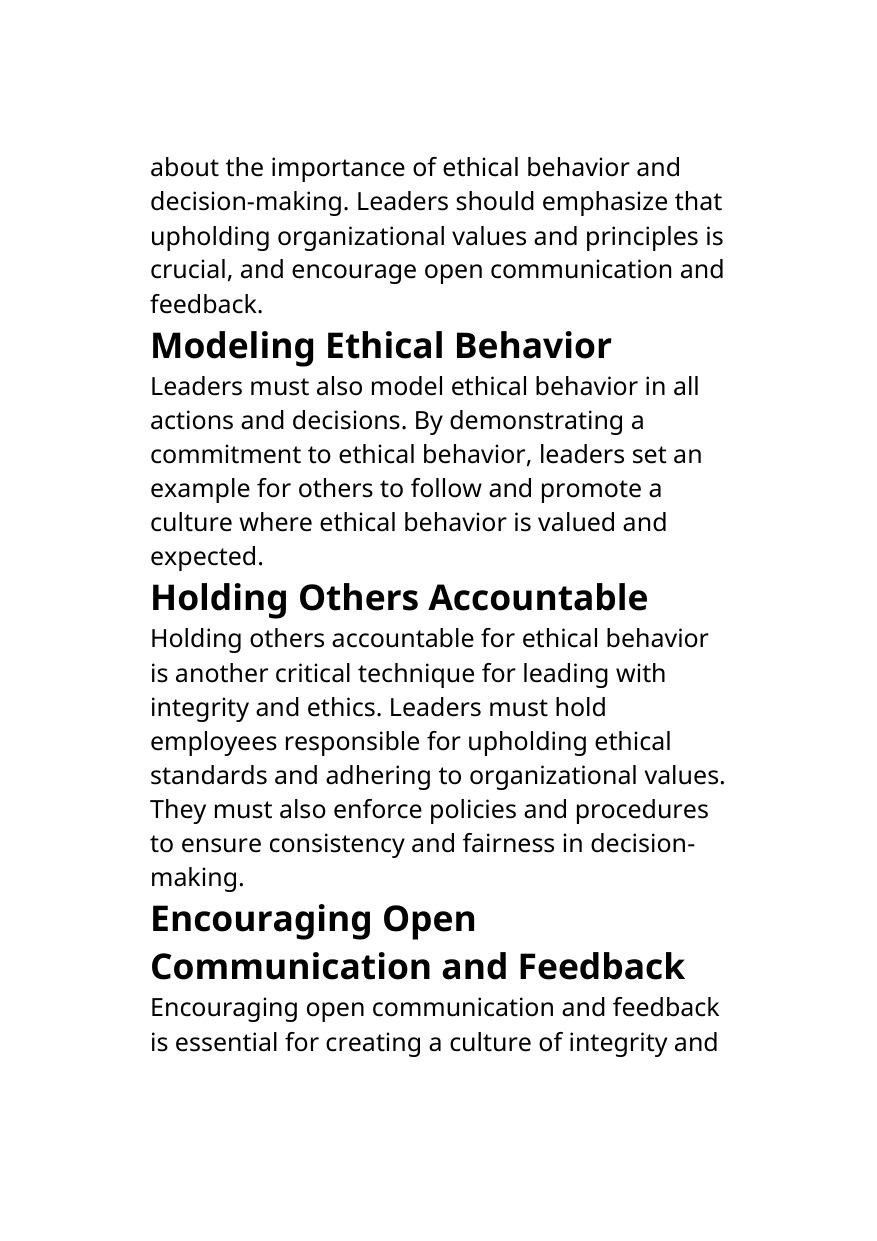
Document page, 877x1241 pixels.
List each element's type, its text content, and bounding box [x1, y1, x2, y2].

text Holding others accountable for ethical behavior is another critical technique for leading with integrity and ethics. Leaders must hold employees responsible for upholding ethical standards and adhering to organizational values. They must also enforce policies and procedures to ensure consistency and fairness in decision-making. [150, 621, 727, 894]
subtitle Modeling Ethical Behavior [150, 320, 727, 368]
subtitle Holding Others Accountable [150, 573, 727, 621]
text Leaders must also model ethical behavior in all actions and decisions. By demonstrating a commitment to ethical behavior, leaders set an example for others to follow and promote a culture where ethical behavior is valued and expected. [150, 368, 727, 573]
subtitle Encouraging Open Communication and Feedback [150, 894, 727, 990]
